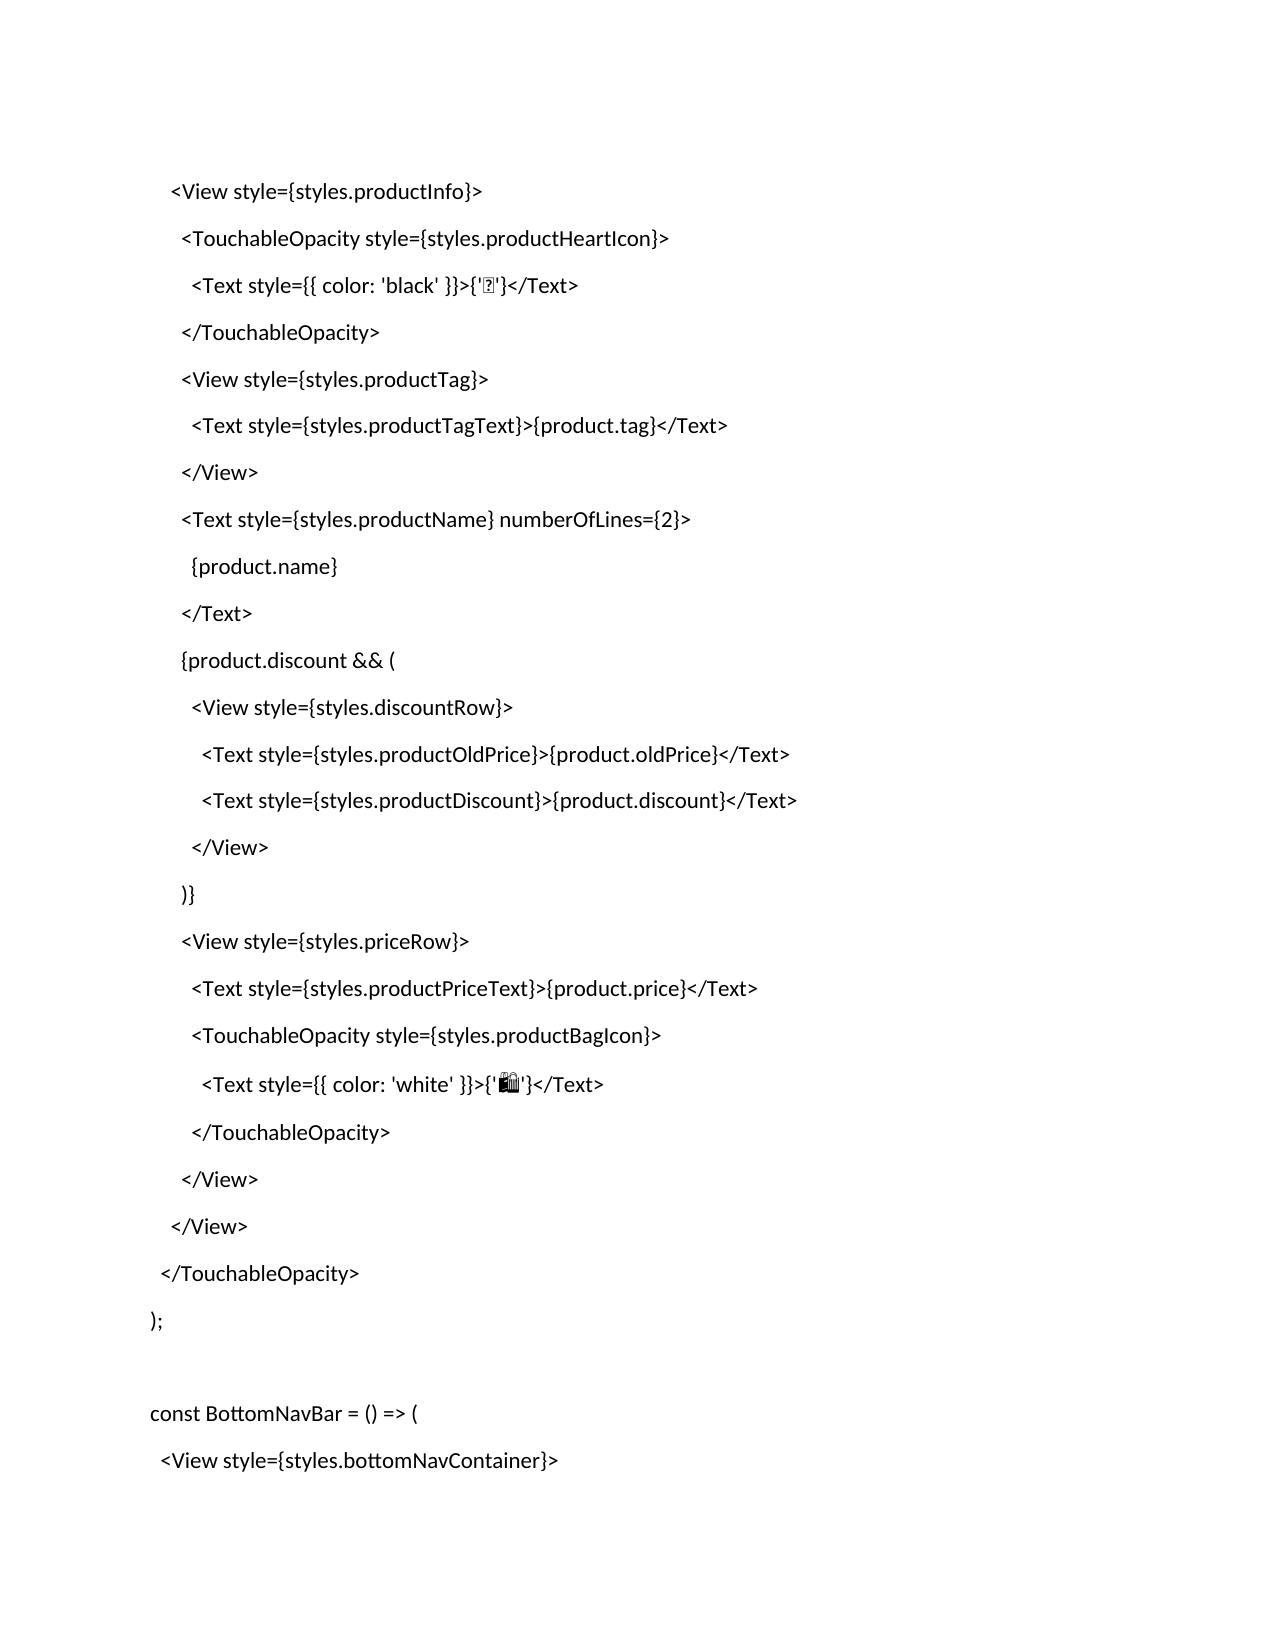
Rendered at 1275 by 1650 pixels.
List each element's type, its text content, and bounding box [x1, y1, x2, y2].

text <TouchableOpacity style={styles.productHeartIcon}> [150, 224, 1125, 252]
text )} [150, 880, 1125, 908]
text <Text style={styles.productOldPrice}>{product.oldPrice}</Text> [150, 740, 1125, 768]
text <Text style={styles.productDiscount}>{product.discount}</Text> [150, 787, 1125, 814]
text </TouchableOpacity> [150, 1118, 1125, 1146]
text <View style={styles.bottomNavContainer}> [150, 1446, 1125, 1474]
text </TouchableOpacity> [150, 318, 1125, 346]
text ); [150, 1306, 1125, 1334]
text const BottomNavBar = () => ( [150, 1399, 1125, 1427]
text <Text style={styles.productPriceText}>{product.price}</Text> [150, 974, 1125, 1002]
text <Text style={{ color: 'white' }}>{'🛍️'}</Text> [150, 1068, 1125, 1099]
text {product.name} [150, 552, 1125, 580]
text </View> [150, 458, 1125, 486]
text <Text style={{ color: 'black' }}>{'🤍'}</Text> [150, 271, 1125, 299]
text </Text> [150, 599, 1125, 627]
text <Text style={styles.productTagText}>{product.tag}</Text> [150, 412, 1125, 439]
text </TouchableOpacity> [150, 1259, 1125, 1287]
text <View style={styles.discountRow}> [150, 693, 1125, 721]
text </View> [150, 1212, 1125, 1240]
text </View> [150, 833, 1125, 861]
text {product.discount && ( [150, 646, 1125, 674]
text <View style={styles.productInfo}> [150, 177, 1125, 205]
text </View> [150, 1165, 1125, 1193]
text <View style={styles.productTag}> [150, 365, 1125, 393]
text <Text style={styles.productName} numberOfLines={2}> [150, 505, 1125, 533]
text <View style={styles.priceRow}> [150, 927, 1125, 955]
text <TouchableOpacity style={styles.productBagIcon}> [150, 1021, 1125, 1049]
